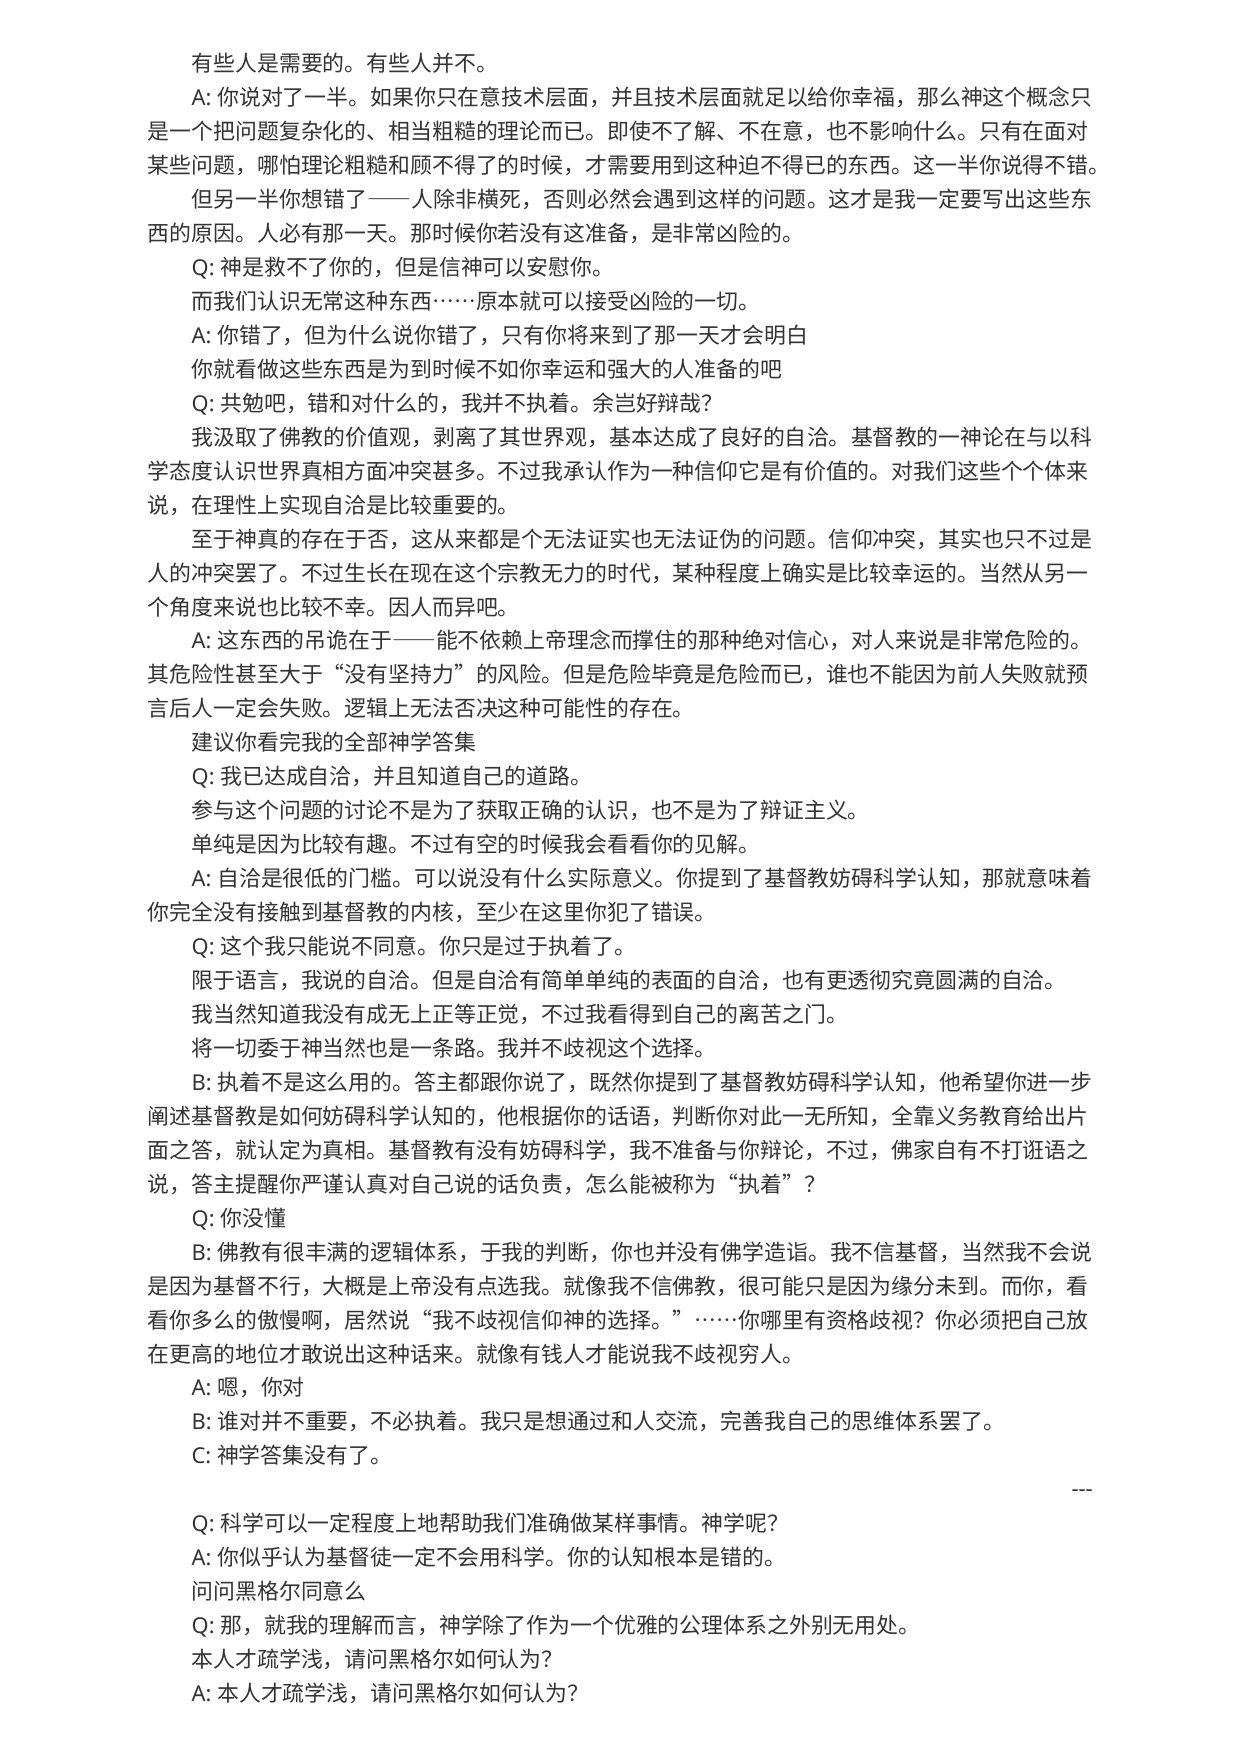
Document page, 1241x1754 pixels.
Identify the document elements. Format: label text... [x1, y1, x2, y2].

text Q: 那，就我的理解而言，神学除了作为一个优雅的公理体系之外别无用处。 [148, 1607, 1092, 1641]
text 将一切委于神当然也是一条路。我并不歧视这个选择。 [148, 1030, 1092, 1064]
text 而我们认识无常这种东西……原本就可以接受凶险的一切。 [148, 283, 1092, 317]
text 问问黑格尔同意么 [148, 1573, 1092, 1607]
text 有些人是需要的。有些人并不。 [148, 45, 1092, 79]
text A: 你错了，但为什么说你错了，只有你将来到了那一天才会明白 [148, 317, 1092, 351]
text B: 执着不是这么用的。答主都跟你说了，既然你提到了基督教妨碍科学认知，他希望你进一步阐述基督教是如何妨碍科学认知的，他根据你的话语，判断你对此一无所知，全靠义务教育给出片面之答，就认定为真相。基督教有没有妨碍科学，我不准备与你辩论，不过，佛家自有不打诳语之说，答主提醒你严谨认真对自己说的话负责，怎么能被称为“执着”？ [148, 1064, 1092, 1199]
text Q: 神是救不了你的，但是信神可以安慰你。 [148, 249, 1092, 283]
text Q: 你没懂 [148, 1199, 1092, 1233]
text 单纯是因为比较有趣。不过有空的时候我会看看你的见解。 [148, 826, 1092, 860]
text A: 这东西的吊诡在于——能不依赖上帝理念而撑住的那种绝对信心，对人来说是非常危险的。其危险性甚至大于“没有坚持力”的风险。但是危险毕竟是危险而已，谁也不能因为前人失败就预言后人一定会失败。逻辑上无法否决这种可能性的存在。 [148, 622, 1092, 724]
text Q: 我已达成自洽，并且知道自己的道路。 [148, 758, 1092, 792]
text A: 你似乎认为基督徒一定不会用科学。你的认知根本是错的。 [148, 1539, 1092, 1573]
text 本人才疏学浅，请问黑格尔如何认为？ [148, 1641, 1092, 1675]
text A: 你说对了一半。如果你只在意技术层面，并且技术层面就足以给你幸福，那么神这个概念只是一个把问题复杂化的、相当粗糙的理论而已。即使不了解、不在意，也不影响什么。只有在面对某些问题，哪怕理论粗糙和顾不得了的时候，才需要用到这种迫不得已的东西。这一半你说得不错。 [148, 79, 1092, 181]
text 但另一半你想错了——人除非横死，否则必然会遇到这样的问题。这才是我一定要写出这些东西的原因。人必有那一天。那时候你若没有这准备，是非常凶险的。 [148, 181, 1092, 249]
text A: 自洽是很低的门槛。可以说没有什么实际意义。你提到了基督教妨碍科学认知，那就意味着你完全没有接触到基督教的内核，至少在这里你犯了错误。 [148, 860, 1092, 928]
text 我汲取了佛教的价值观，剥离了其世界观，基本达成了良好的自洽。基督教的一神论在与以科学态度认识世界真相方面冲突甚多。不过我承认作为一种信仰它是有价值的。对我们这些个个体来说，在理性上实现自洽是比较重要的。 [148, 418, 1092, 520]
text B: 佛教有很丰满的逻辑体系，于我的判断，你也并没有佛学造诣。我不信基督，当然我不会说是因为基督不行，大概是上帝没有点选我。就像我不信佛教，很可能只是因为缘分未到。而你，看看你多么的傲慢啊，居然说“我不歧视信仰神的选择。”……你哪里有资格歧视？你必须把自己放在更高的地位才敢说出这种话来。就像有钱人才能说我不歧视穷人。 [148, 1233, 1092, 1369]
text B: 谁对并不重要，不必执着。我只是想通过和人交流，完善我自己的思维体系罢了。 [148, 1403, 1092, 1437]
text 我当然知道我没有成无上正等正觉，不过我看得到自己的离苦之门。 [148, 996, 1092, 1030]
text 限于语言，我说的自洽。但是自洽有简单单纯的表面的自洽，也有更透彻究竟圆满的自洽。 [148, 962, 1092, 996]
text 你就看做这些东西是为到时候不如你幸运和强大的人准备的吧 [148, 351, 1092, 384]
text Q: 科学可以一定程度上地帮助我们准确做某样事情。神学呢？ [148, 1505, 1092, 1539]
text A: 本人才疏学浅，请问黑格尔如何认为？ [148, 1675, 1092, 1709]
text 参与这个问题的讨论不是为了获取正确的认识，也不是为了辩证主义。 [148, 792, 1092, 826]
text 建议你看完我的全部神学答集 [148, 724, 1092, 758]
text 至于神真的存在于否，这从来都是个无法证实也无法证伪的问题。信仰冲突，其实也只不过是人的冲突罢了。不过生长在现在这个宗教无力的时代，某种程度上确实是比较幸运的。当然从另一个角度来说也比较不幸。因人而异吧。 [148, 520, 1092, 622]
text --- [148, 1471, 1092, 1505]
text A: 嗯，你对 [148, 1369, 1092, 1403]
text C: 神学答集没有了。 [148, 1437, 1092, 1471]
text Q: 共勉吧，错和对什么的，我并不执着。余岂好辩哉？ [148, 384, 1092, 418]
text Q: 这个我只能说不同意。你只是过于执着了。 [148, 928, 1092, 962]
